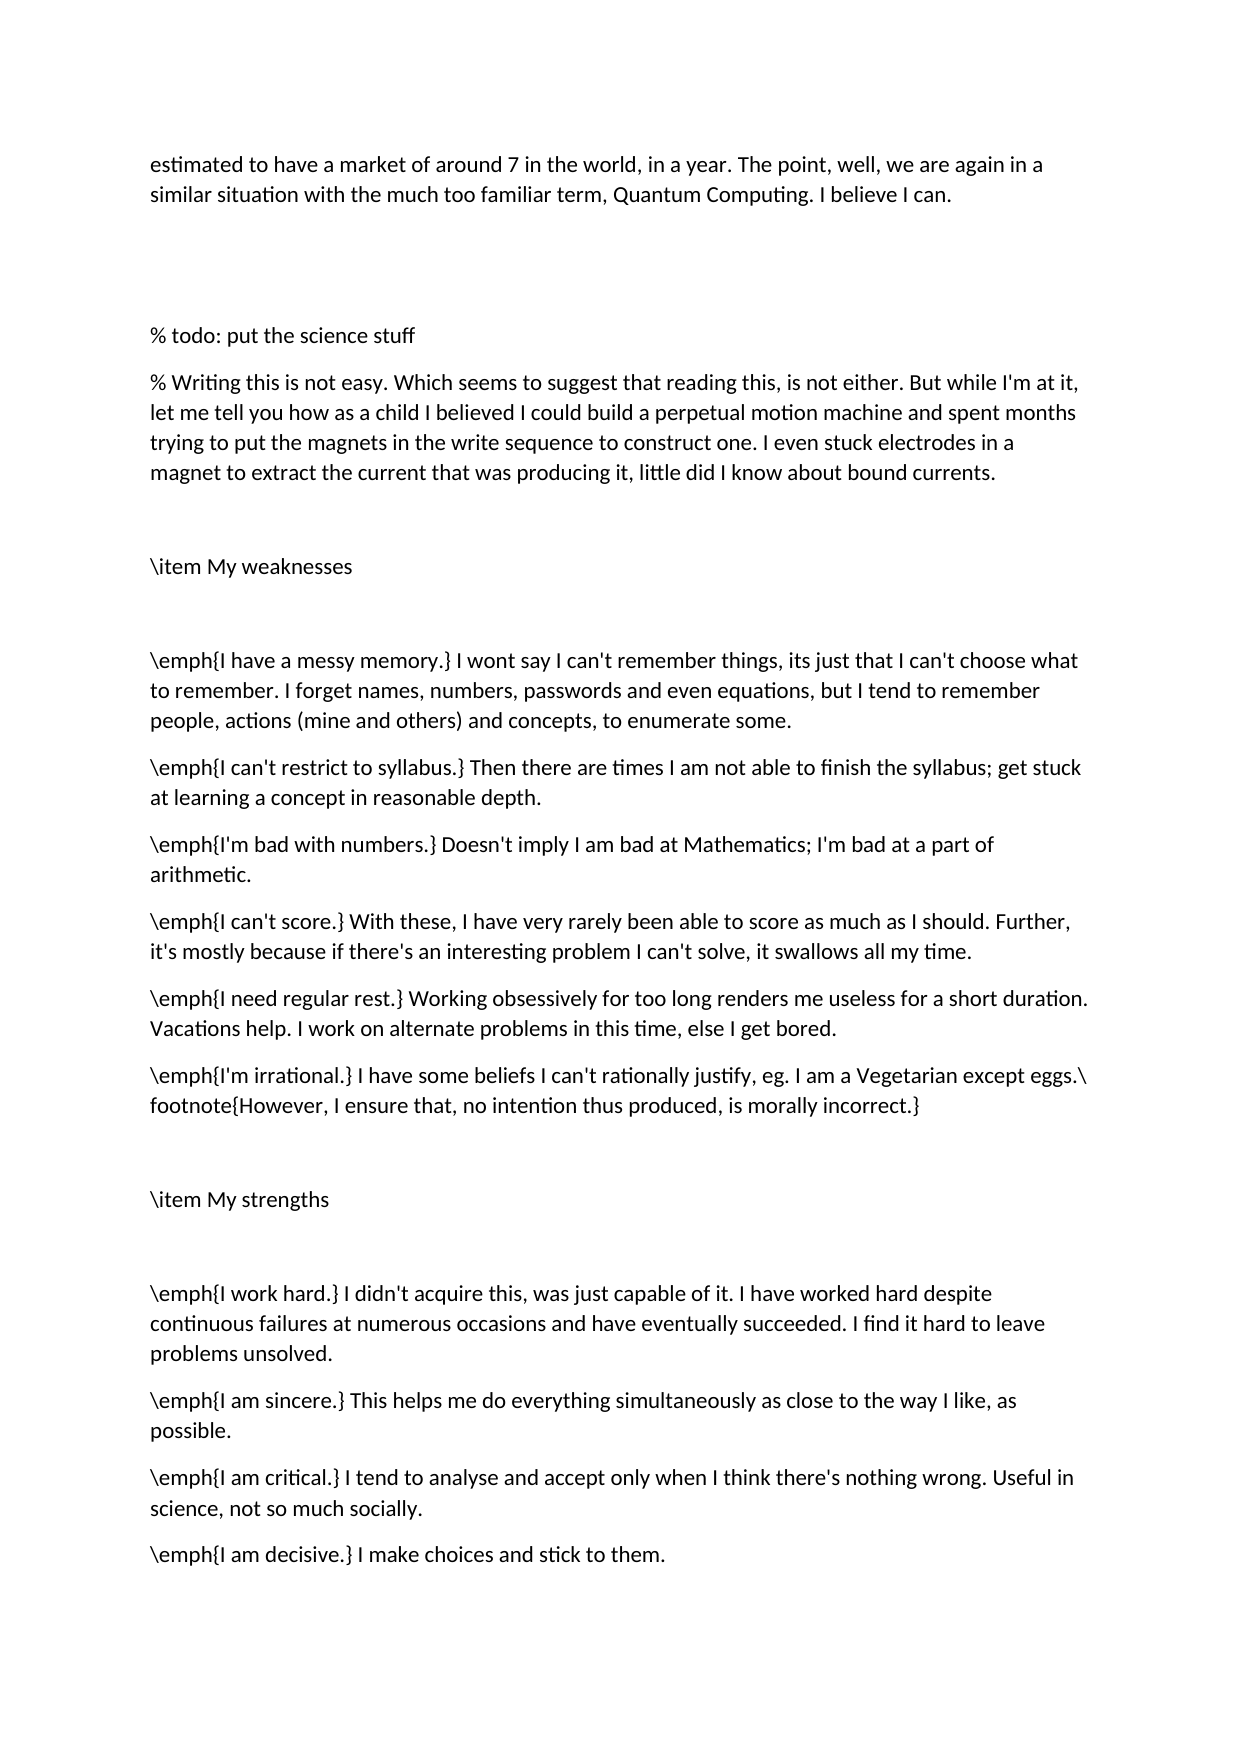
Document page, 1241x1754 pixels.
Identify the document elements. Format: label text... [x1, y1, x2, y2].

text \emph{I can't score.} With these, I have very rarely been able to score as much as I should. Further, it's mostly because if there's an interesting problem I can't solve, it swallows all my time. [150, 907, 1090, 966]
text % todo: put the science stuff [150, 321, 1090, 349]
text \emph{I need regular rest.} Working obsessively for too long renders me useless for a short duration. Vacations help. I work on alternate problems in this time, else I get bored. [150, 984, 1090, 1043]
text \emph{I'm bad with numbers.} Doesn't imply I am bad at Mathematics; I'm bad at a part of arithmetic. [150, 830, 1090, 888]
text \emph{I can't restrict to syllabus.} Then there are times I am not able to finish the syllabus; get stuck at learning a concept in reasonable depth. [150, 753, 1090, 811]
text \emph{I am decisive.} I make choices and stick to them. [150, 1541, 1090, 1569]
text \emph{I am critical.} I tend to analyse and accept only when I think there's nothing wrong. Useful in science, not so much socially. [150, 1463, 1090, 1522]
text \emph{I have a messy memory.} I wont say I can't remember things, its just that I can't choose what to remember. I forget names, numbers, passwords and even equations, but I tend to remember people, actions (mine and others) and concepts, to enumerate some. [150, 646, 1090, 734]
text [150, 150, 1090, 208]
text \emph{I work hard.} I didn't acquire this, was just capable of it. I have worked hard despite continuous failures at numerous occasions and have eventually succeeded. I find it hard to leave problems unsolved. [150, 1279, 1090, 1368]
text \emph{I am sincere.} This helps me do everything simultaneously as close to the way I like, as possible. [150, 1386, 1090, 1445]
text % Writing this is not easy. Which seems to suggest that reading this, is not either. But while I'm at it, let me tell you how as a child I believed I could build a perpetual motion machine and spent months trying to put the magnets in the write sequence to construct one. I even stuck electrodes in a magnet to extract the current that was producing it, little did I know about bound currents. [150, 368, 1090, 486]
text \item My weaknesses [150, 552, 1090, 580]
text \item My strengths [150, 1185, 1090, 1213]
text \emph{I'm irrational.} I have some beliefs I can't rationally justify, eg. I am a Vegetarian except eggs.\footnote{However, I ensure that, no intention thus produced, is morally incorrect.} [150, 1061, 1090, 1120]
